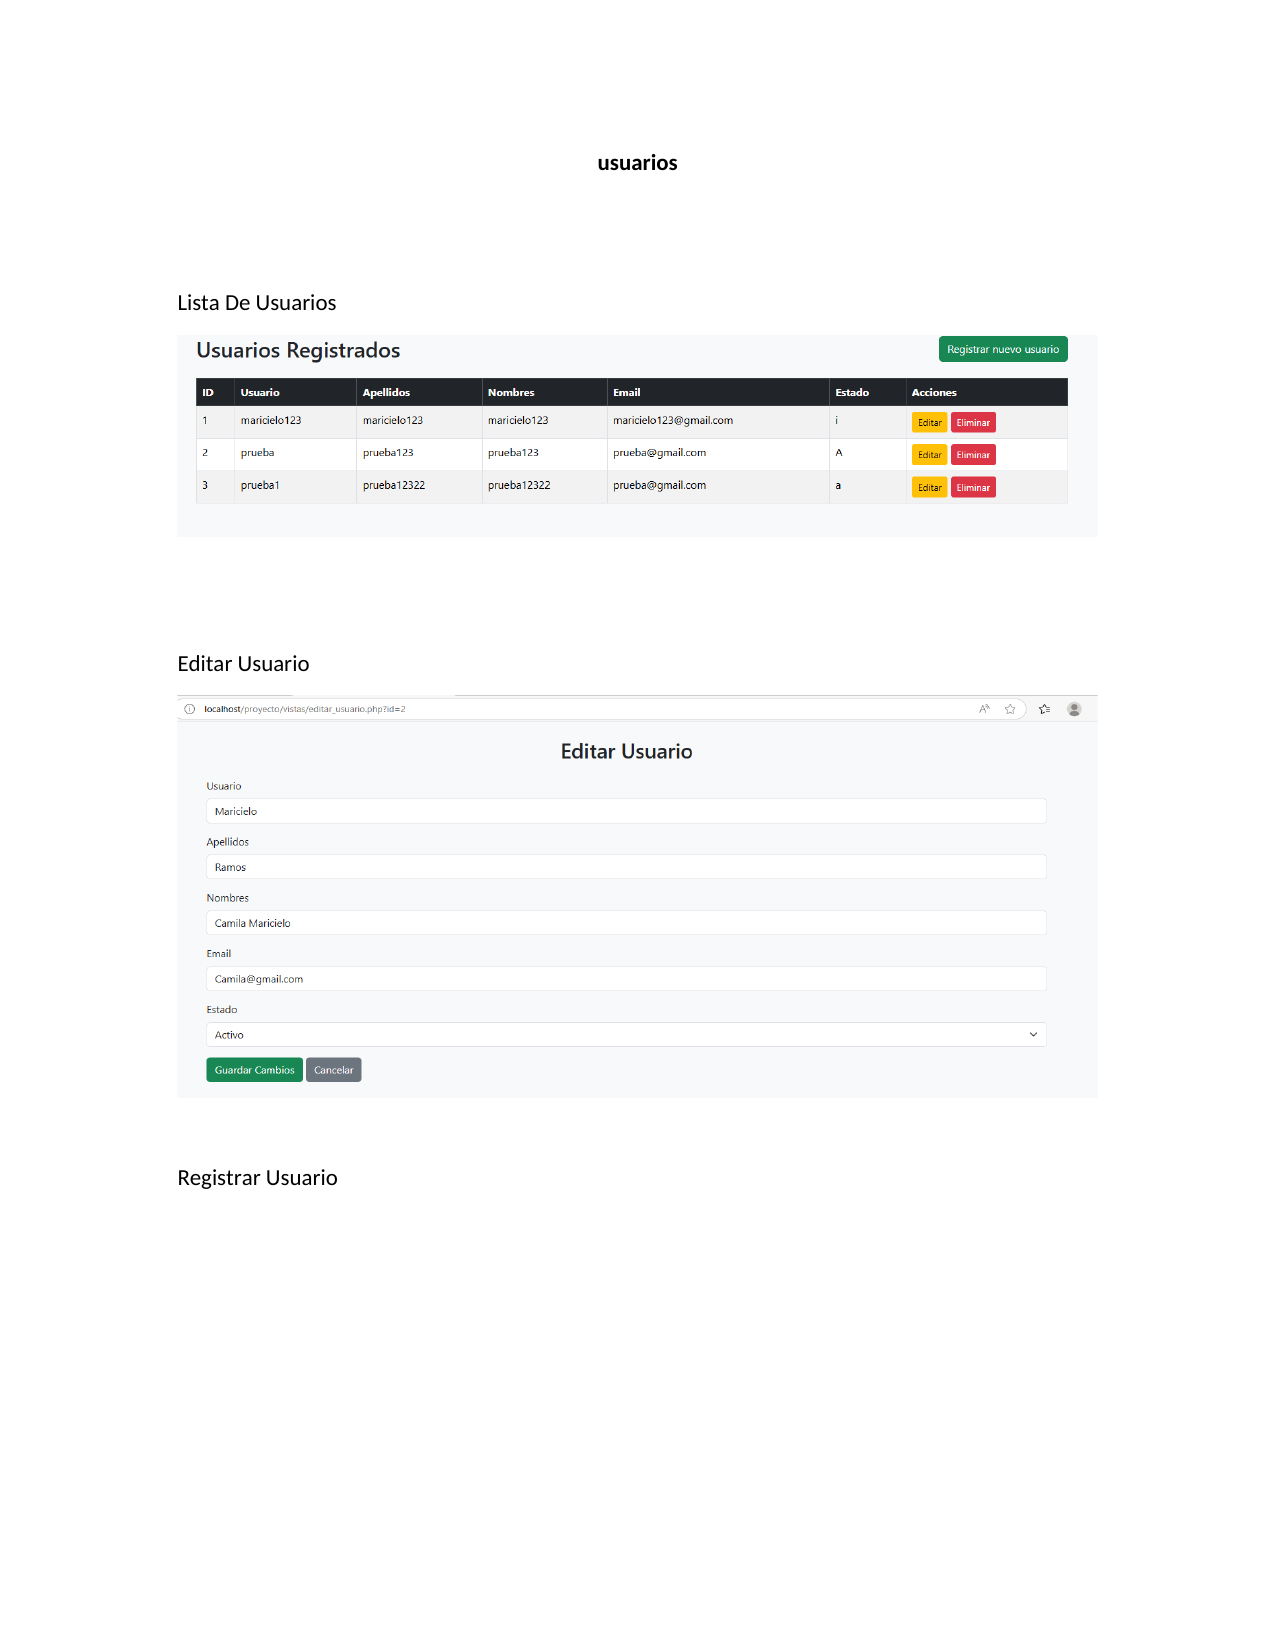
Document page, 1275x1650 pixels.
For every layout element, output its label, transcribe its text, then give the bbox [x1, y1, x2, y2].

text Editar Usuario [177, 649, 1098, 677]
text Lista De Usuarios [177, 288, 1098, 316]
picture [177, 695, 1098, 1098]
text usuarios [177, 148, 1098, 176]
picture [177, 335, 1098, 537]
text Registrar Usuario [177, 1163, 1098, 1191]
